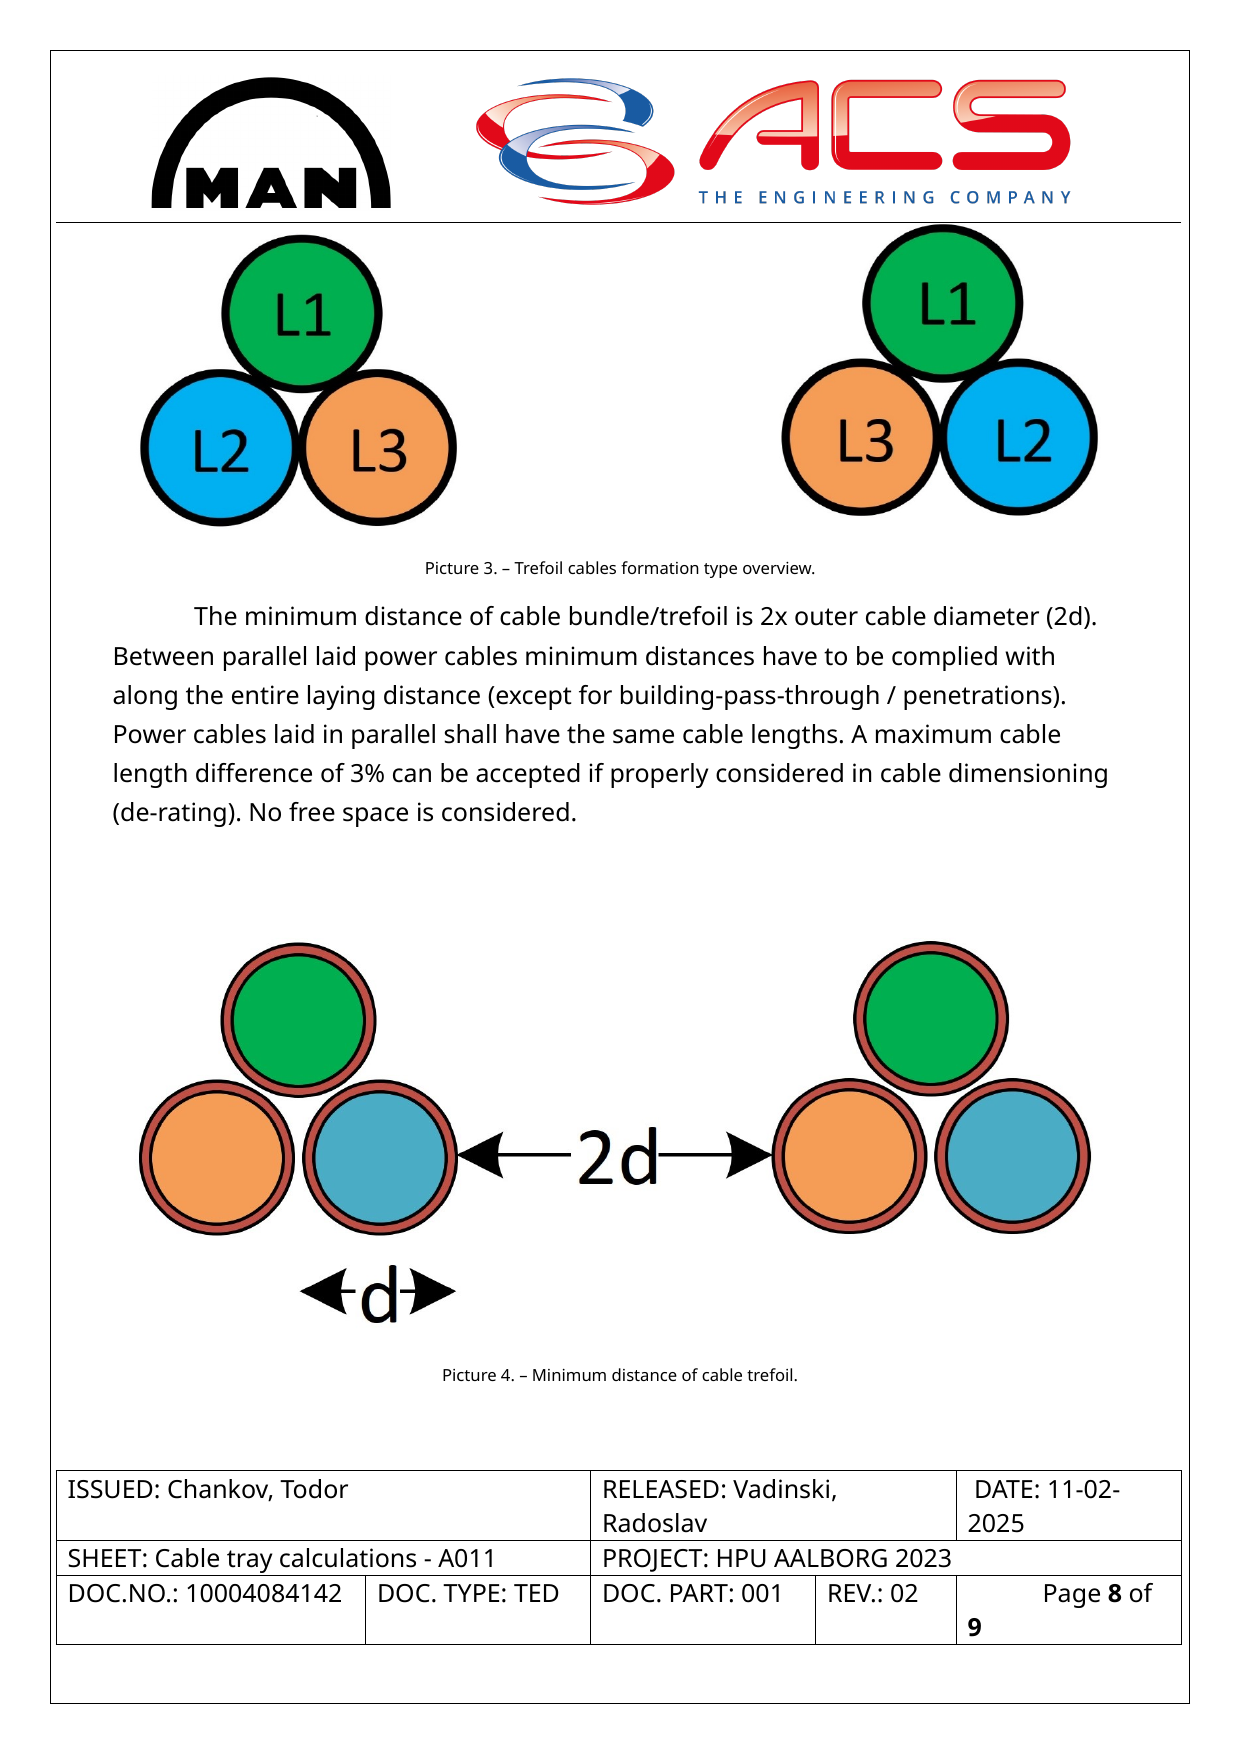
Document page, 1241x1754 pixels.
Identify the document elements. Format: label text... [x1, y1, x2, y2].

picture [475, 75, 1086, 211]
picture [113, 906, 1128, 1342]
picture [151, 75, 391, 211]
picture [113, 223, 1128, 535]
text Picture 4. – Minimum distance of cable trefoil. [112, 1363, 1128, 1386]
text Picture 3. – Trefoil cables formation type overview. [112, 556, 1128, 579]
text The minimum distance of cable bundle/trefoil is 2x outer cable diameter (2d). Between parallel laid power cables minimum distances have to be complied with along the entire laying distance (except for building-pass-through / penetrations). Power cables laid in parallel shall have the same cable lengths. A maximum cable length difference of 3% can be accepted if properly considered in cable dimensioning (de-rating). No free space is considered. [112, 599, 1128, 829]
